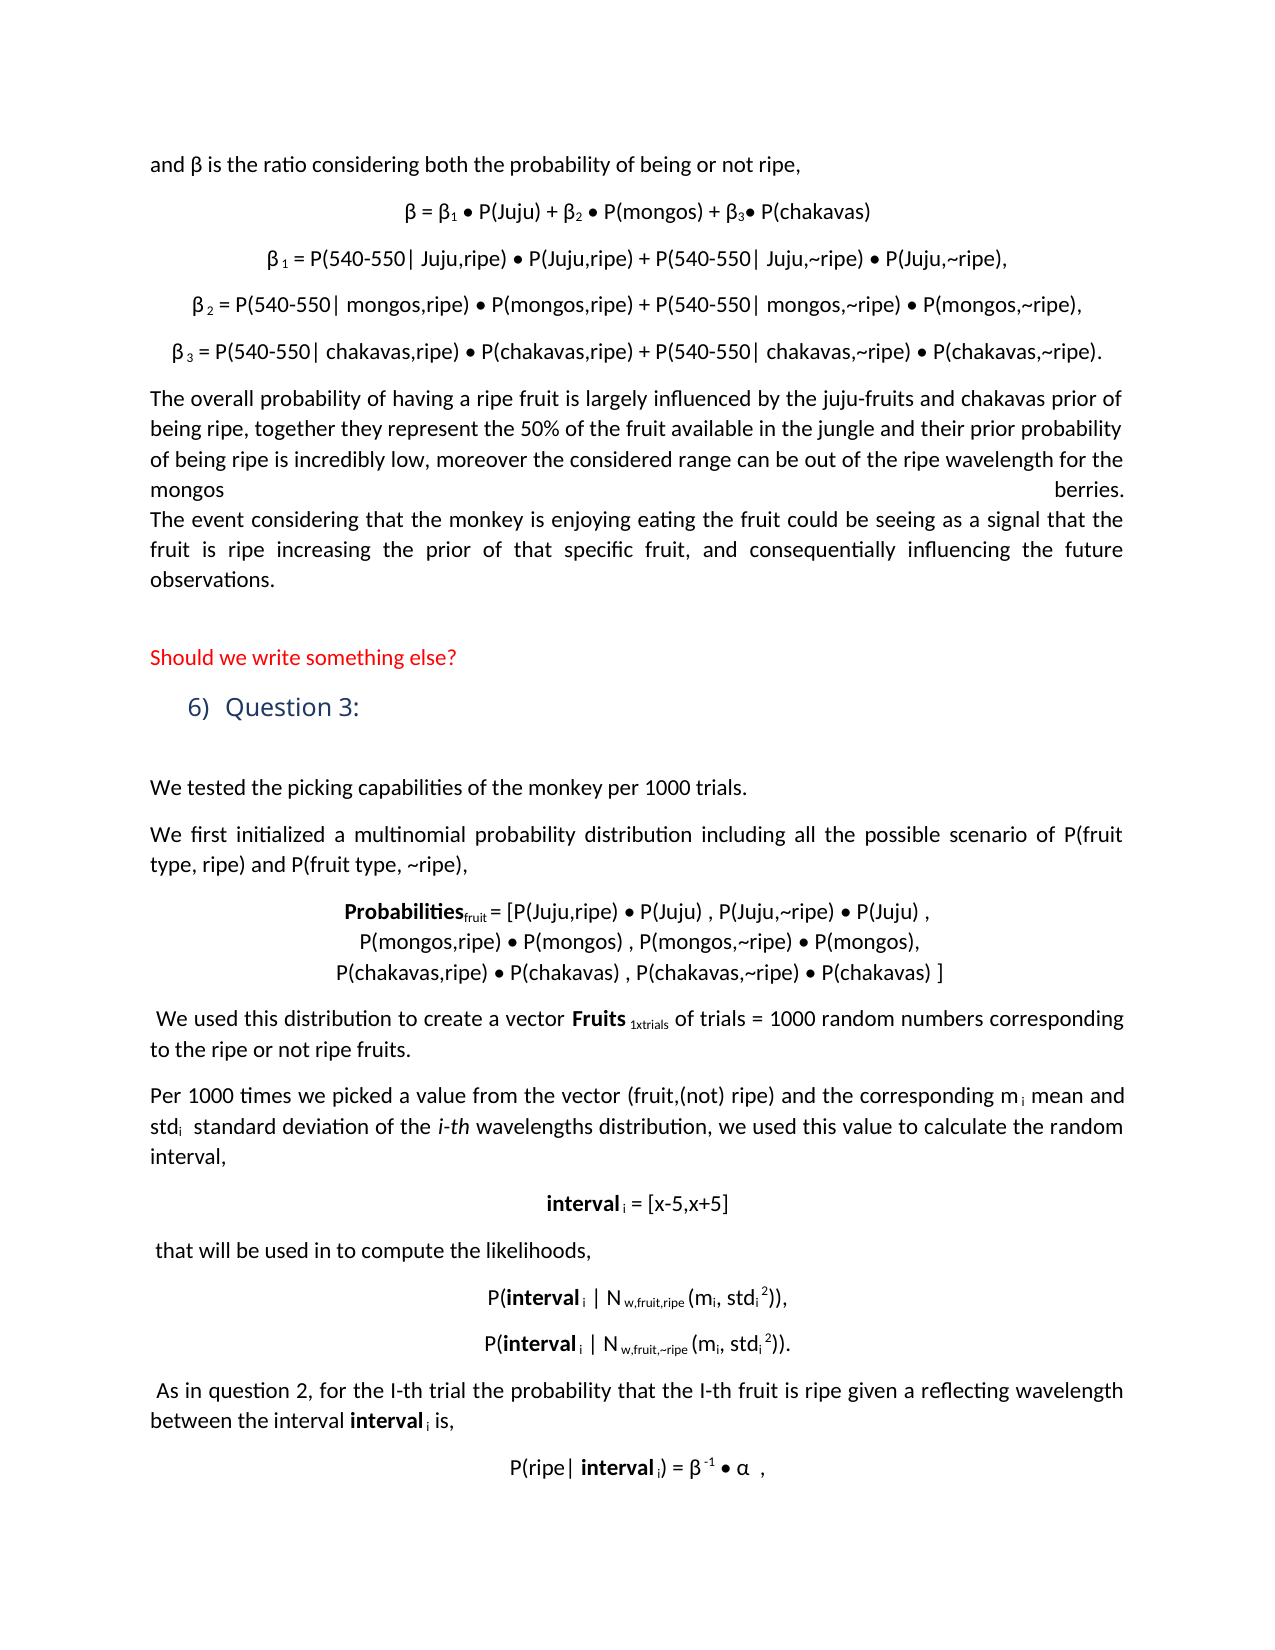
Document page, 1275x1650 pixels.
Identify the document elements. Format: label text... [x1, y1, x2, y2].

text β = β1 • P(Juju) + β2 • P(mongos) + β3• P(chakavas) [150, 197, 1125, 225]
text We first initialized a multinomial probability distribution including all the possible scenario of P(fruit type, ripe) and P(fruit type, ~ripe), [150, 820, 1125, 878]
text P(interval i | N w,fruit,~ripe (mi, stdi 2)). [150, 1329, 1125, 1357]
subtitle Question 3: [187, 689, 1125, 724]
text β 3 = P(540-550| chakavas,ripe) • P(chakavas,ripe) + P(540-550| chakavas,~ripe) • P(chakavas,~ripe). [150, 337, 1125, 366]
text Per 1000 times we picked a value from the vector (fruit,(not) ripe) and the corresponding mi mean and stdi standard deviation of the i-th wavelengths distribution, we used this value to calculate the random interval, [150, 1082, 1125, 1170]
text P(ripe| interval i) = β -1 • α , [150, 1453, 1125, 1481]
text β 2 = P(540-550| mongos,ripe) • P(mongos,ripe) + P(540-550| mongos,~ripe) • P(mongos,~ripe), [150, 291, 1125, 319]
text We tested the picking capabilities of the monkey per 1000 trials. [150, 773, 1125, 801]
text interval i = [x-5,x+5] [150, 1189, 1125, 1217]
text The overall probability of having a ripe fruit is largely influenced by the juju-fruits and chakavas prior of being ripe, together they represent the 50% of the fruit available in the jungle and their prior probability of being ripe is incredibly low, moreover the considered range can be out of the ripe wavelength for the mongos berries. The event considering that the monkey is enjoying eating the fruit could be seeing as a signal that the fruit is ripe increasing the prior of that specific fruit, and consequentially influencing the future observations. [150, 384, 1125, 624]
text that will be used in to compute the likelihoods, [150, 1236, 1125, 1264]
text Probabilitiesfruit = [P(Juju,ripe) • P(Juju) , P(Juju,~ripe) • P(Juju) , P(mongos,ripe) • P(mongos) , P(mongos,~ripe) • P(mongos), P(chakavas,ripe) • P(chakavas) , P(chakavas,~ripe) • P(chakavas) ] [150, 897, 1125, 986]
text and β is the ratio considering both the probability of being or not ripe, [150, 150, 1125, 178]
text As in question 2, for the I-th trial the probability that the I-th fruit is ripe given a reflecting wavelength between the interval interval i is, [150, 1376, 1125, 1434]
text We used this distribution to create a vector Fruits 1xtrials of trials = 1000 random numbers corresponding to the ripe or not ripe fruits. [150, 1004, 1125, 1063]
text β 1 = P(540-550| Juju,ripe) • P(Juju,ripe) + P(540-550| Juju,~ripe) • P(Juju,~ripe), [150, 244, 1125, 272]
text Should we write something else? [150, 643, 1125, 671]
text P(interval i | N w,fruit,ripe (mi, stdi 2)), [150, 1283, 1125, 1311]
